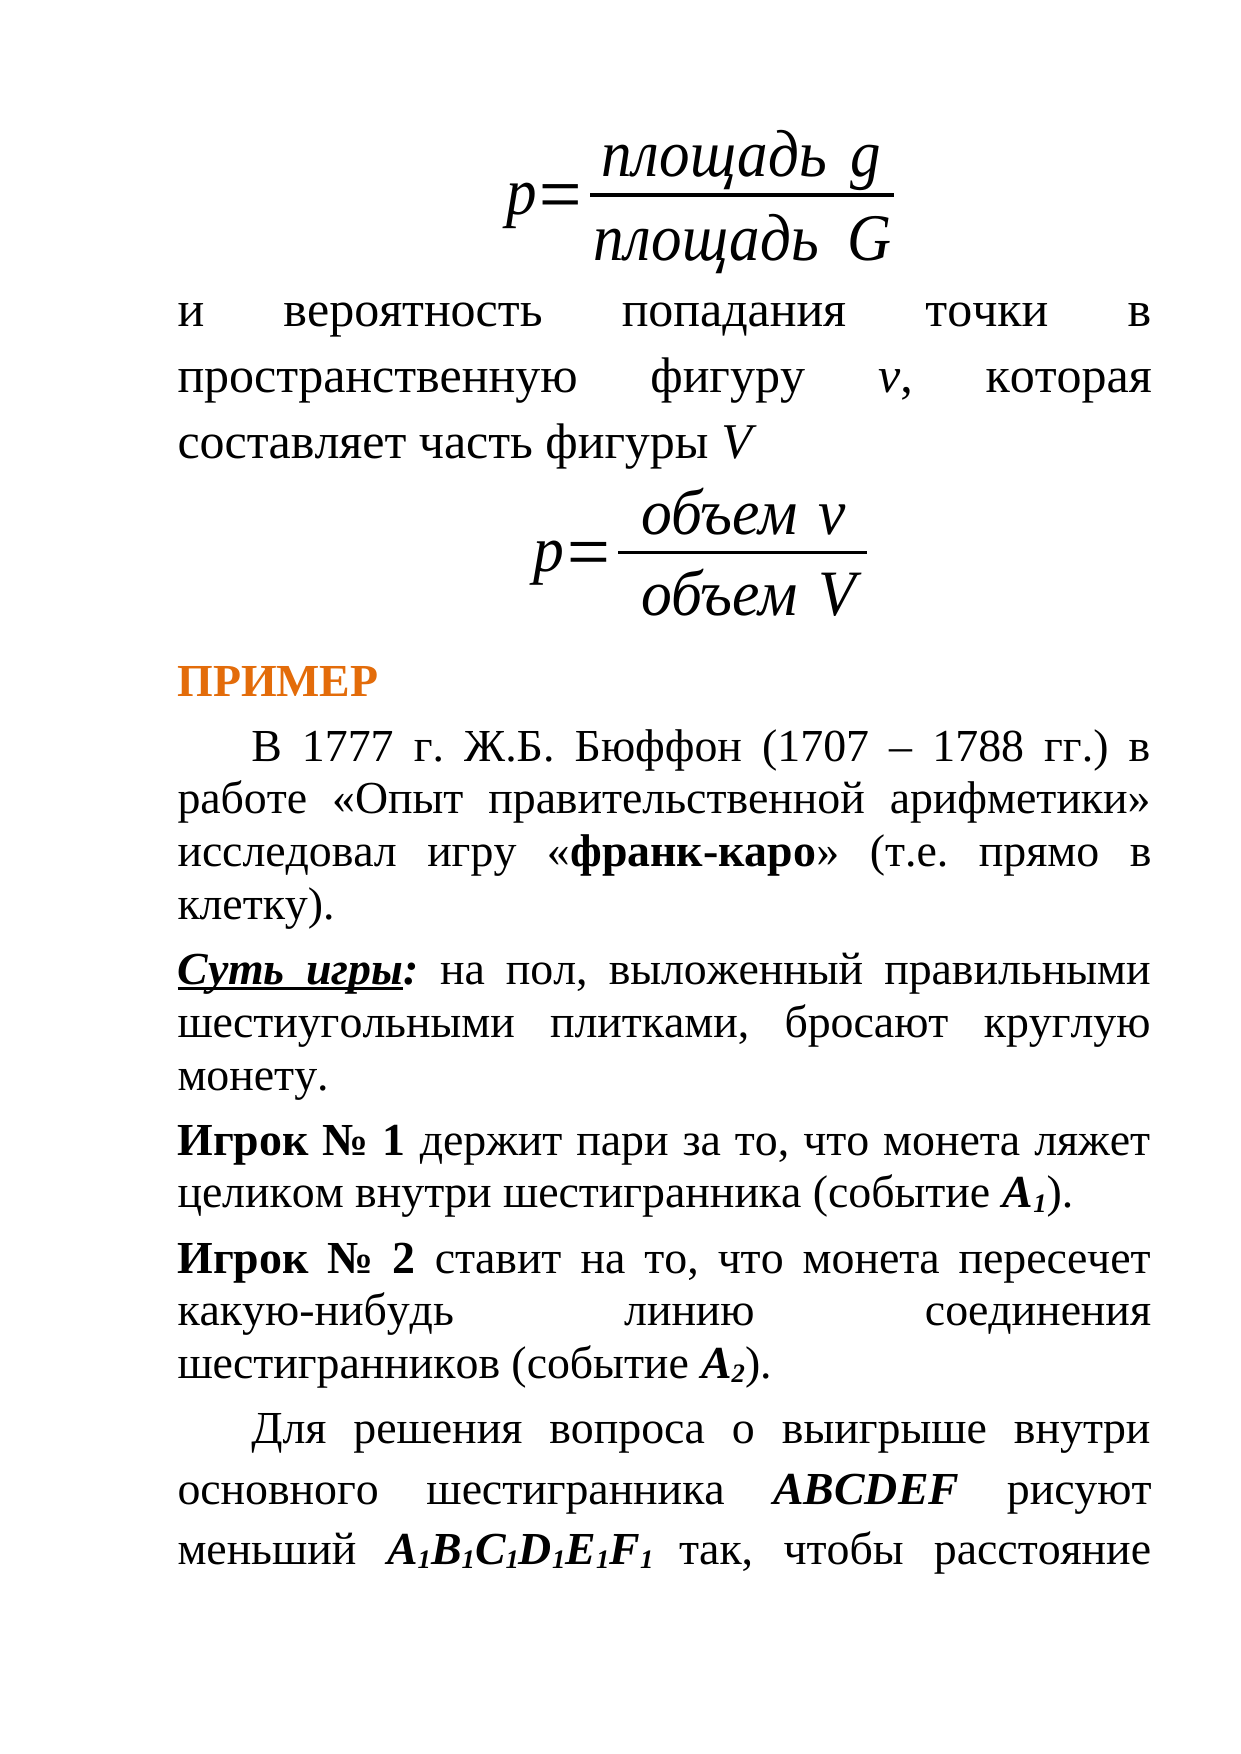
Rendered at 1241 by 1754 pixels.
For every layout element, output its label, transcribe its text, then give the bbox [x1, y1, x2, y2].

text Игрок № 1 держит пари за то, что монета ляжет целиком внутри шестигранника (событие А1). [177, 1112, 1152, 1218]
text Игрок № 2 ставит на то, что монета пересечет какую-нибудь линию соединения шестигранников (событие А2). [177, 1230, 1152, 1388]
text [177, 1401, 1152, 1575]
text Суть игры: на пол, выложенный правильными шестиугольными плитками, бросают круглую монету. [177, 942, 1152, 1100]
text ПРИМЕР [177, 653, 1152, 706]
text и вероятность попадания точки в пространственную фигуру v, которая составляет часть фигуры V [177, 279, 1152, 469]
text В 1777 г. Ж.Б. Бюффон (1707 – 1788 гг.) в работе «Опыт правительственной арифметики» исследовал игру «франк-каро» (т.е. прямо в клетку). [177, 718, 1152, 929]
